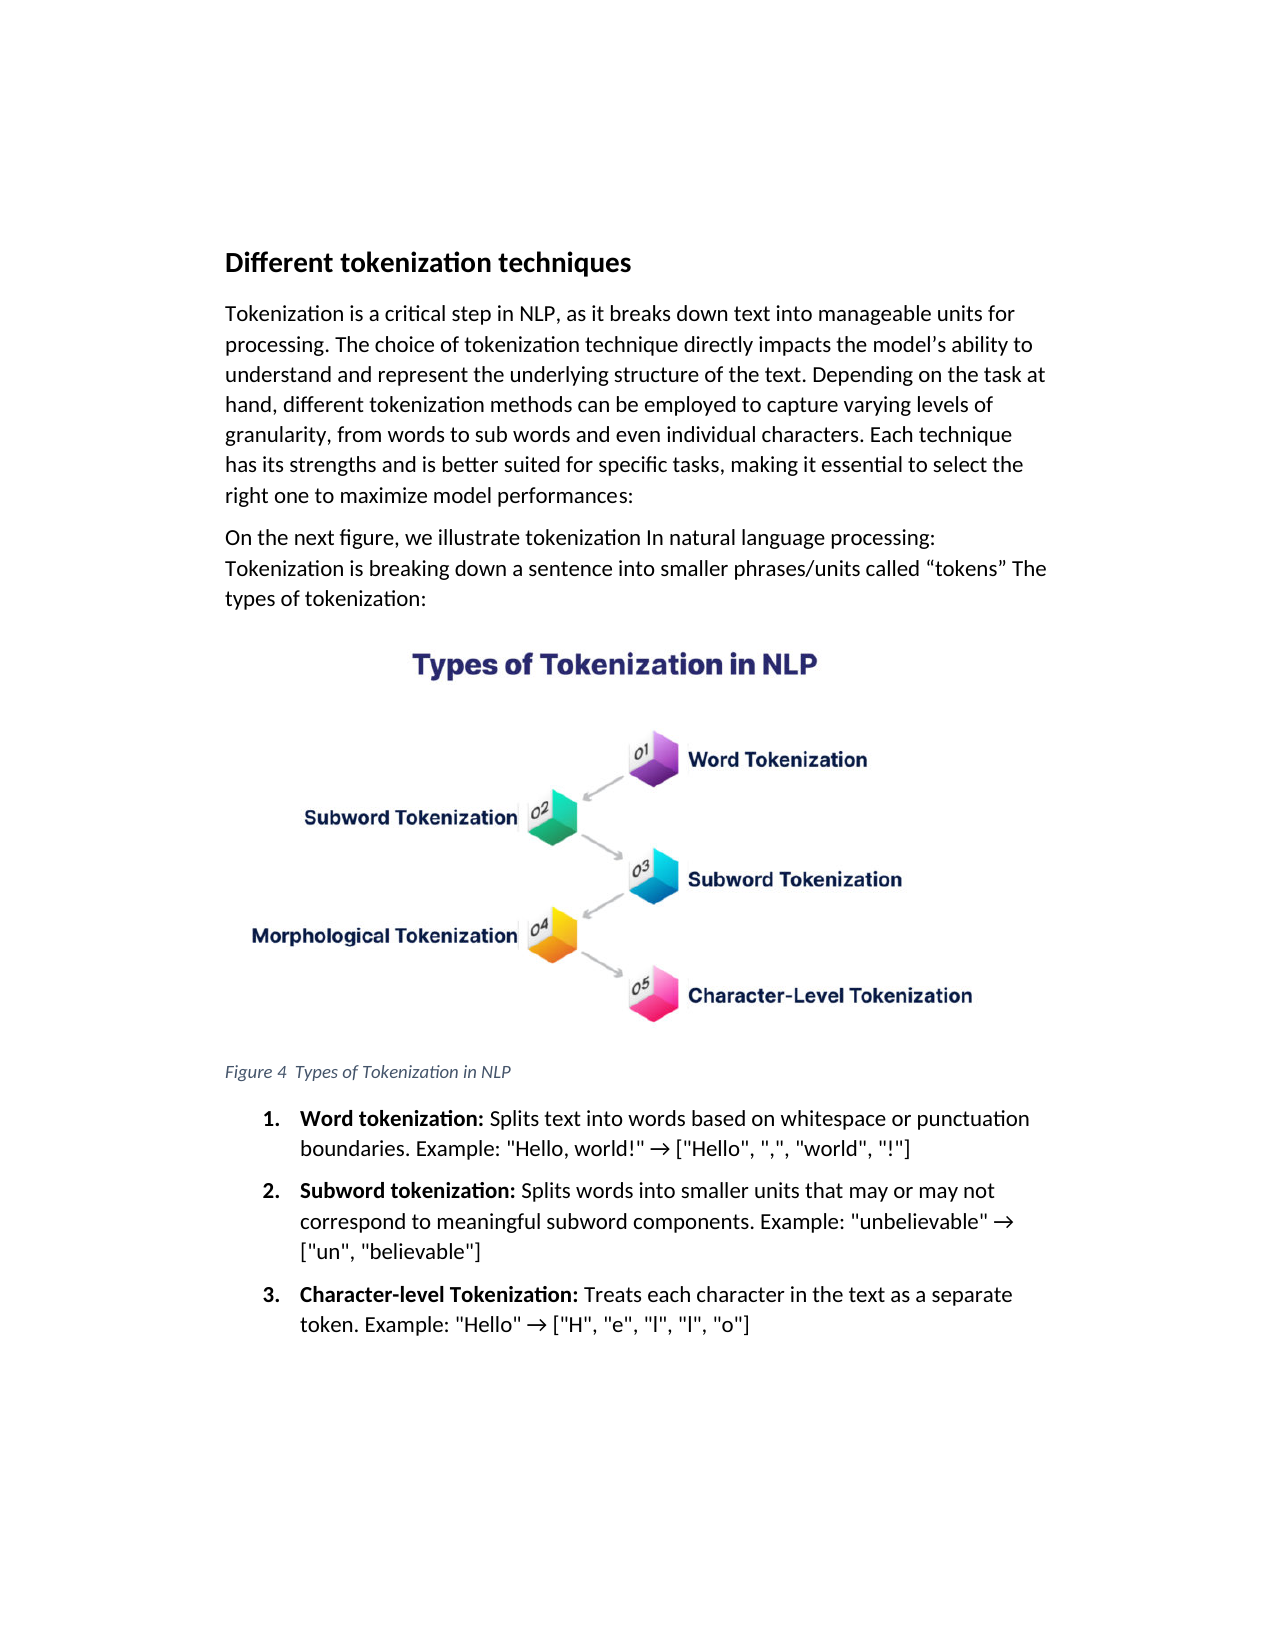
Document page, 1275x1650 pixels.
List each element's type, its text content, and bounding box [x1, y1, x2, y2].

picture [225, 626, 999, 1046]
text Figure 4 Types of Tokenization in NLP [225, 1060, 1050, 1083]
list Word tokenization: Splits text into words based on whitespace or punctuation boundaries. Example: "Hello, world!" → ["Hello", ",", "world", "!"] [262, 1104, 1050, 1162]
subtitle Different tokenization techniques [225, 244, 1050, 280]
list Character-level Tokenization: Treats each character in the text as a separate token. Example: "Hello" → ["H", "e", "l", "l", "o"] [262, 1280, 1050, 1338]
list Subword tokenization: Splits words into smaller units that may or may not correspond to meaningful subword components. Example: "unbelievable" → ["un", "believable"] [262, 1177, 1050, 1265]
text Tokenization is a critical step in NLP, as it breaks down text into manageable units for processing. The choice of tokenization technique directly impacts the model’s ability to understand and represent the underlying structure of the text. Depending on the task at hand, different tokenization methods can be employed to capture varying levels of granularity, from words to sub words and even individual characters. Each technique has its strengths and is better suited for specific tasks, making it essential to select the right one to maximize model performances: [225, 299, 1050, 509]
text On the next figure, we illustrate tokenization In natural language processing: Tokenization is breaking down a sentence into smaller phrases/units called “tokens” The types of tokenization: [225, 523, 1050, 612]
